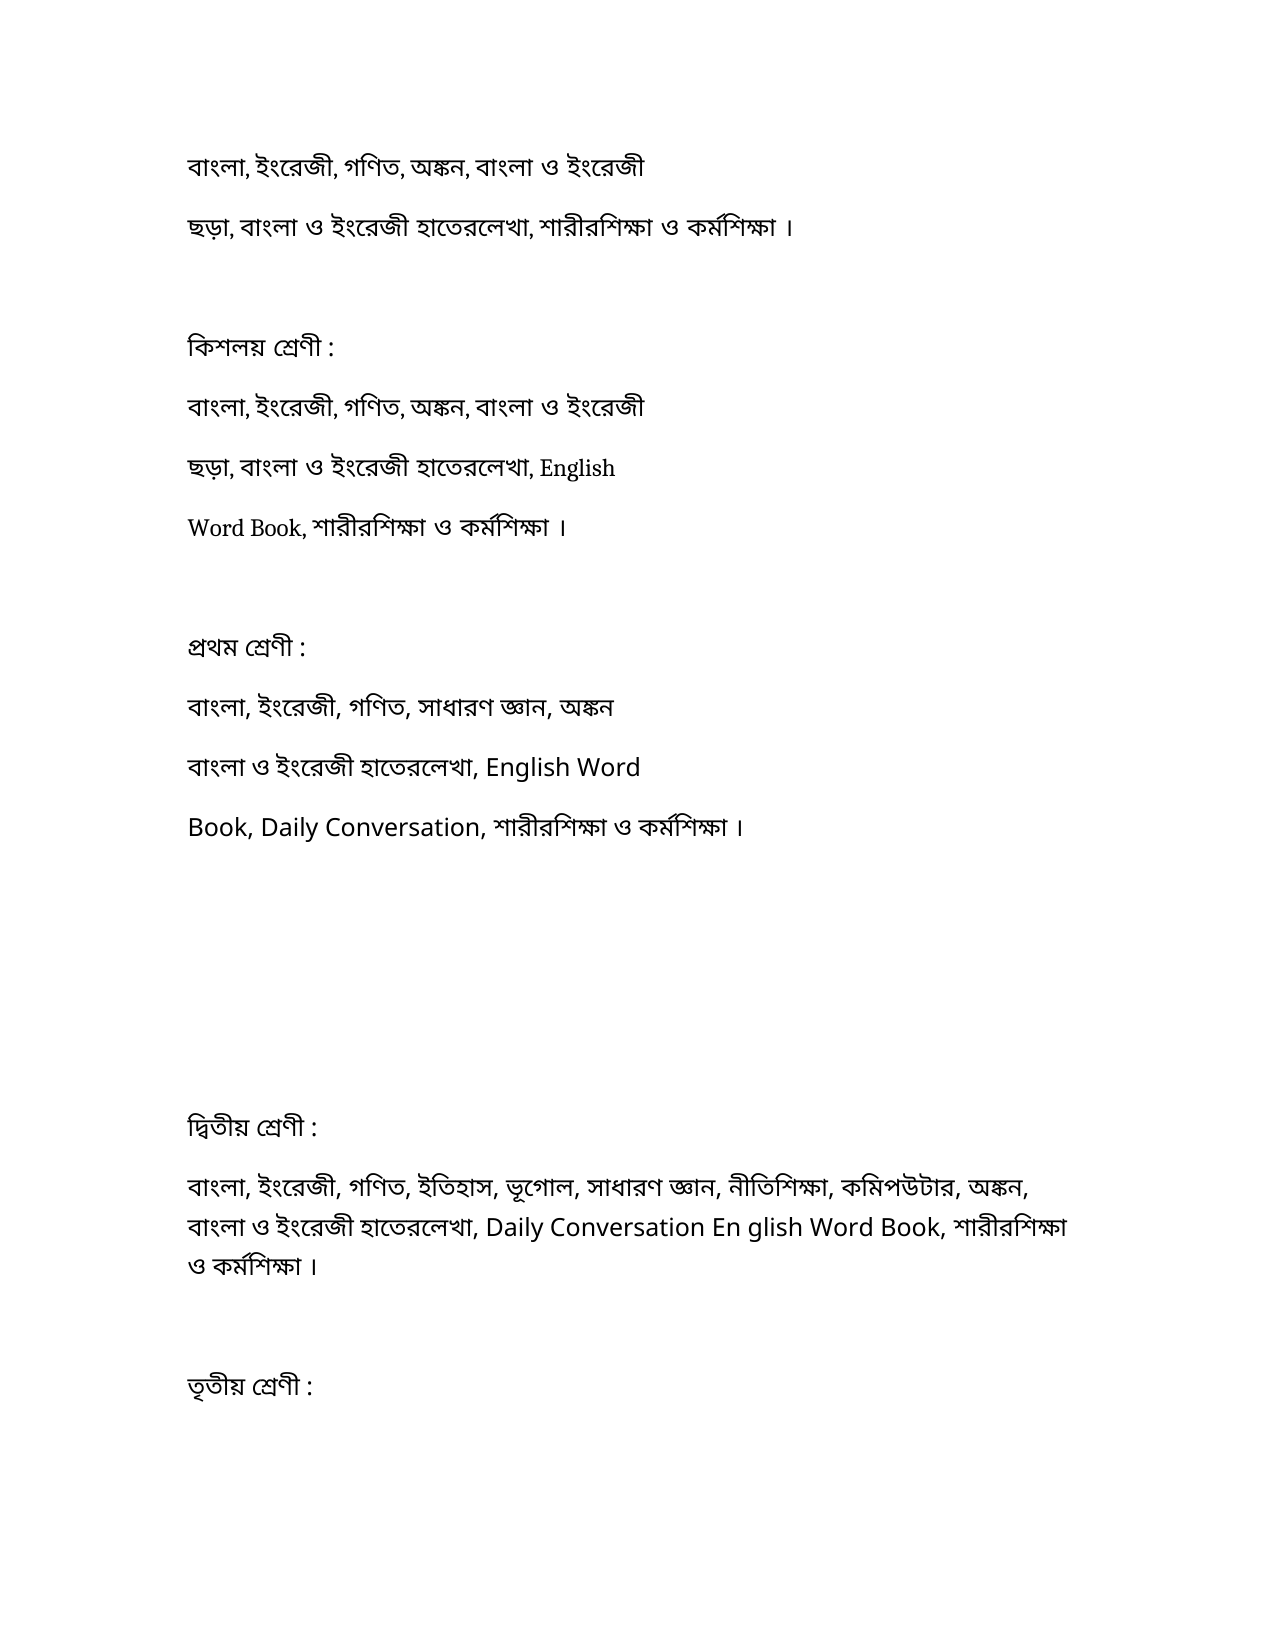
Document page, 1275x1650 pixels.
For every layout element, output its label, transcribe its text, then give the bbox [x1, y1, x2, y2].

text তৃতীয় শ্ৰেণী : [187, 1368, 1087, 1402]
text কিশলয় শ্রেণী : [187, 330, 1087, 364]
text বাংলা, ইংরেজী, গণিত, অঙ্কন, বাংলা ও ইংরেজী [187, 390, 1087, 424]
text বাংলা, ইংরেজী, গণিত, অঙ্কন, বাংলা ও ইংরেজী [187, 150, 1087, 184]
text ছড়া, বাংলা ও ইংরেজী হাতেরলেখা, English [187, 450, 1087, 484]
text বাংলা, ইংরেজী, গণিত, ইতিহাস, ভূগোল, সাধারণ জ্ঞান, নীতিশিক্ষা, কমিপউটার, অঙ্কন, বাংলা ও ইংরেজী হাতেরলেখা, Daily Conversation En glish Word Book, শারীরশিক্ষা ও কর্মশিক্ষা । [187, 1170, 1087, 1282]
text Word Book, শারীরশিক্ষা ও কর্মশিক্ষা । [187, 510, 1087, 544]
text বাংলা ও ইংরেজী হাতেরলেখা, English Word [187, 750, 1087, 784]
text প্ৰথম শ্ৰেণী : [187, 630, 1087, 664]
text Book, Daily Conversation, শারীরশিক্ষা ও কর্মশিক্ষা । [187, 810, 1087, 844]
text দ্বিতীয় শ্রেণী : [187, 1110, 1087, 1144]
text ছড়া, বাংলা ও ইংরেজী হাতেরলেখা, শারীরশিক্ষা ও কর্মশিক্ষা । [187, 210, 1087, 244]
text বাংলা, ইংরেজী, গণিত, সাধারণ জ্ঞান, অঙ্কন [187, 690, 1087, 724]
